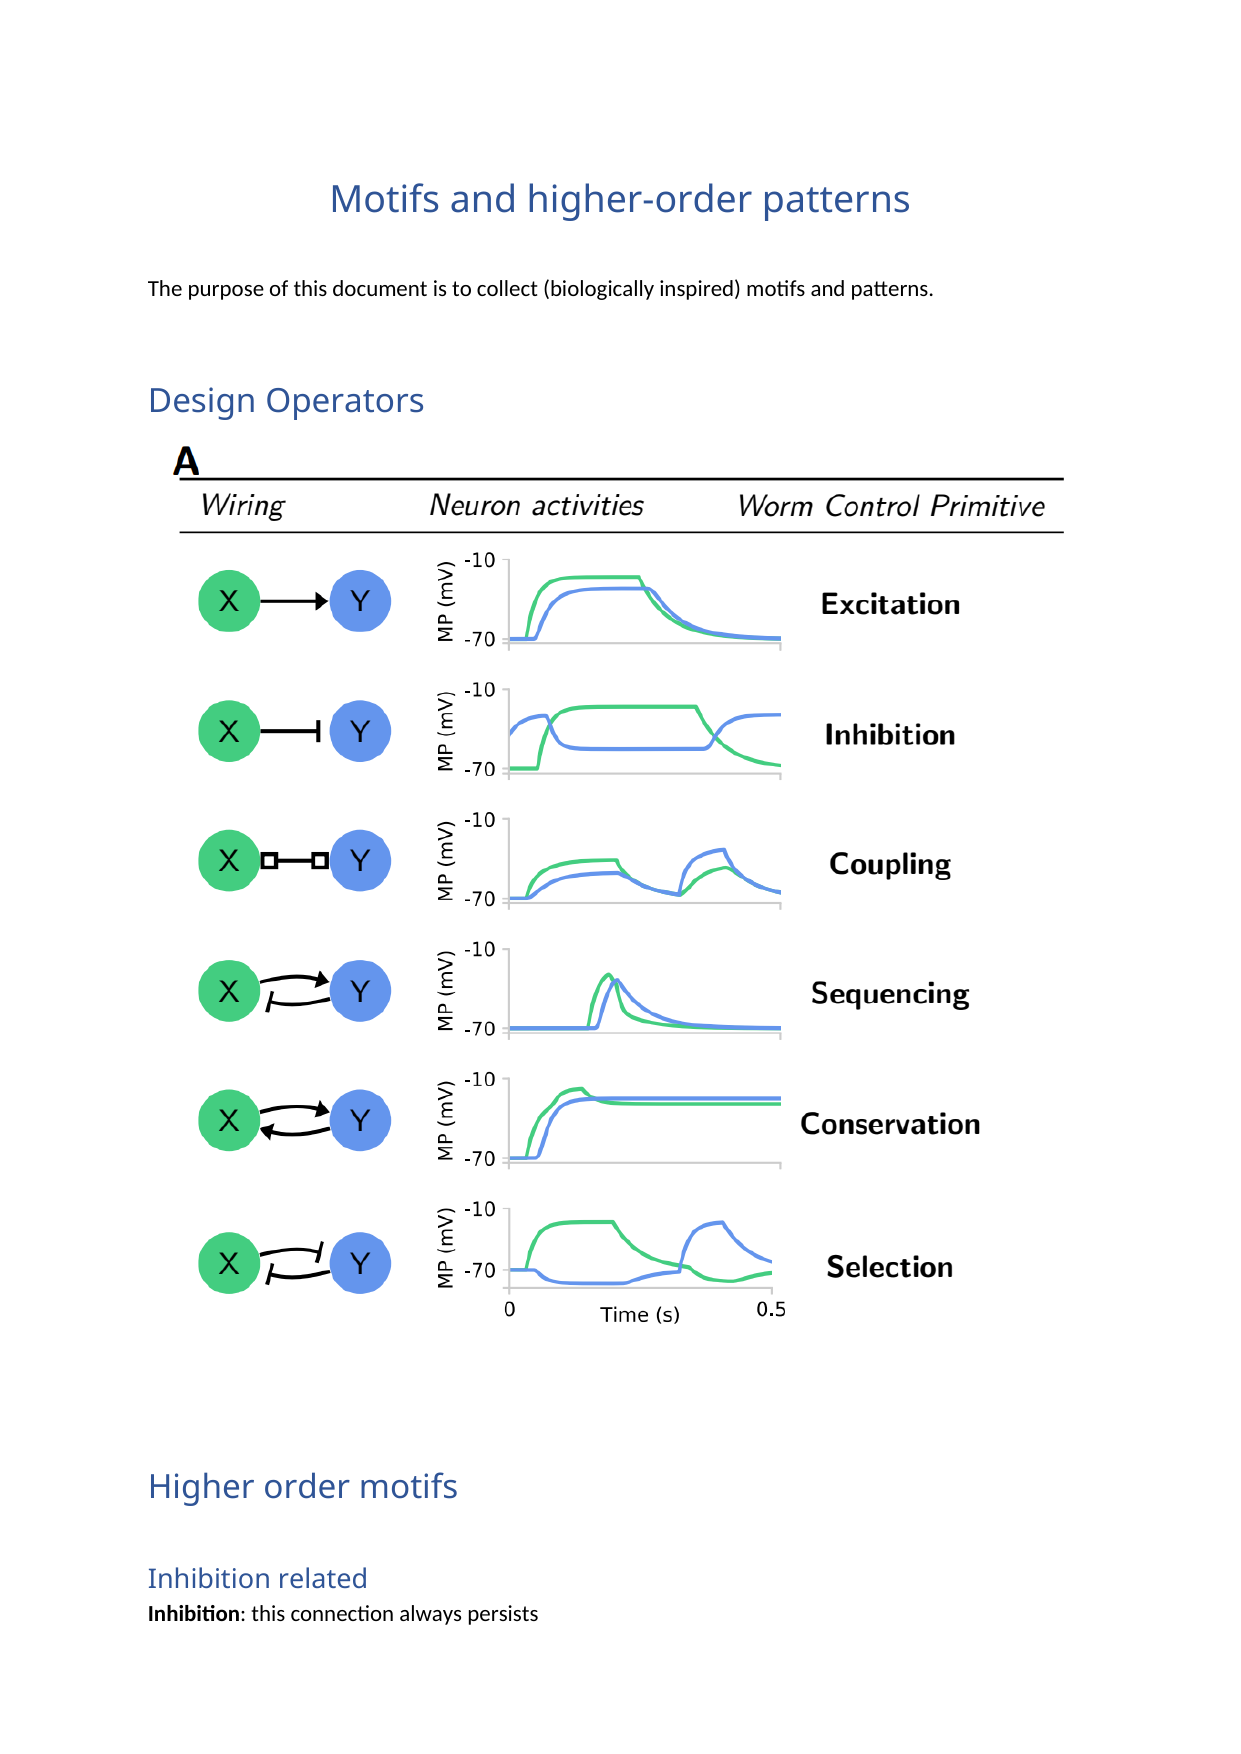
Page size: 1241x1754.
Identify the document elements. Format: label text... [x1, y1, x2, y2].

subtitle Inhibition related [148, 1559, 1093, 1596]
picture [147, 425, 1093, 1343]
text The purpose of this document is to collect (biologically inspired) motifs and patterns. [148, 274, 1093, 303]
subtitle Design Operators [148, 377, 1093, 422]
text Inhibition: this connection always persists [148, 1599, 1093, 1627]
subtitle Higher order motifs [148, 1463, 1093, 1509]
subtitle Motifs and higher-order patterns [148, 173, 1093, 224]
